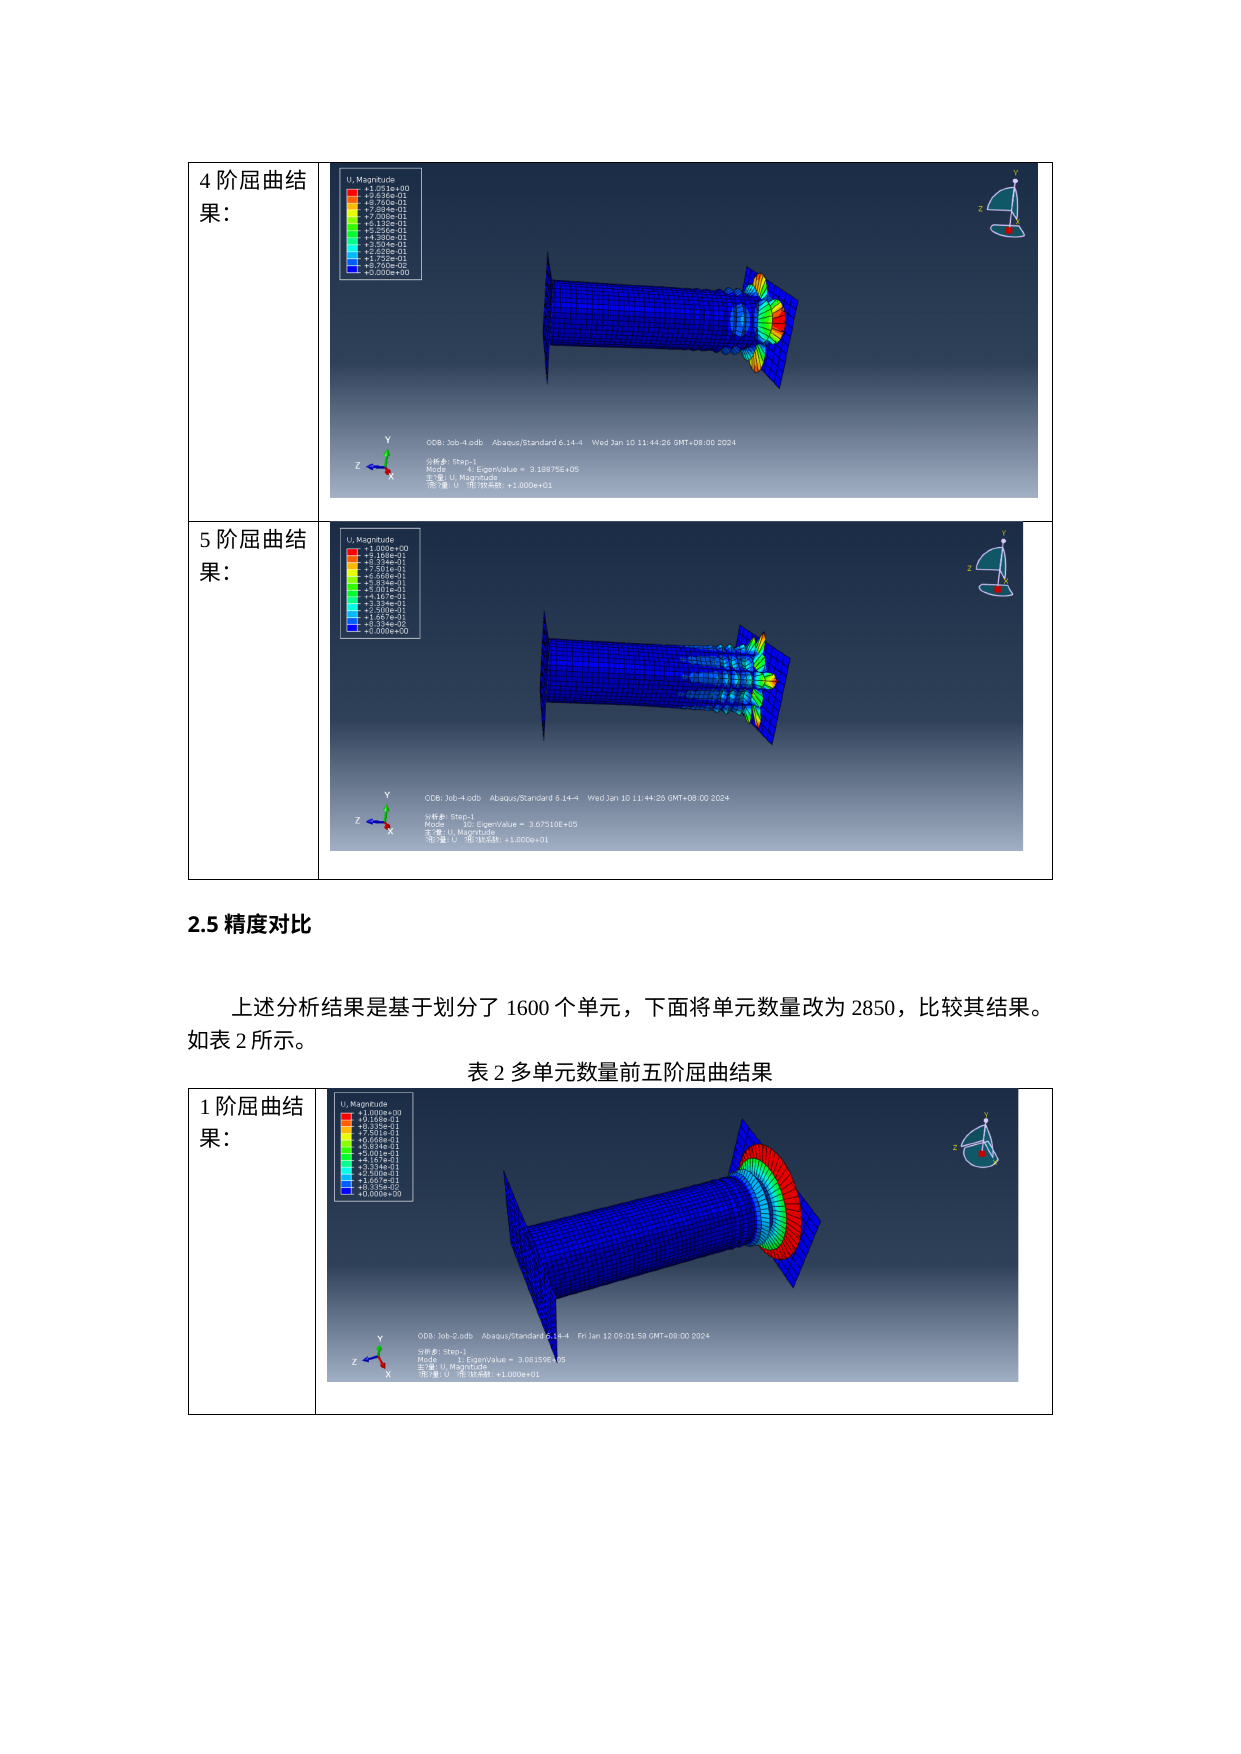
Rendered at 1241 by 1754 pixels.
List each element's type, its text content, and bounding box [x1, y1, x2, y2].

picture [327, 1088, 1019, 1382]
subtitle 2.5 精度对比 [187, 907, 1053, 940]
table_header 1阶屈曲结果： [189, 1089, 315, 1413]
text 上述分析结果是基于划分了1600个单元，下面将单元数量改为2850，比较其结果。如表2所示。 [187, 990, 1053, 1055]
picture [330, 163, 1038, 498]
table_cell 4阶屈曲结果： [189, 163, 318, 521]
text 表2 多单元数量前五阶屈曲结果 [187, 1055, 1053, 1087]
picture [330, 521, 1024, 851]
table_header [316, 1089, 1052, 1413]
table_cell 5阶屈曲结果： [189, 522, 318, 879]
table_cell [319, 522, 1052, 879]
table_cell [319, 163, 1052, 521]
